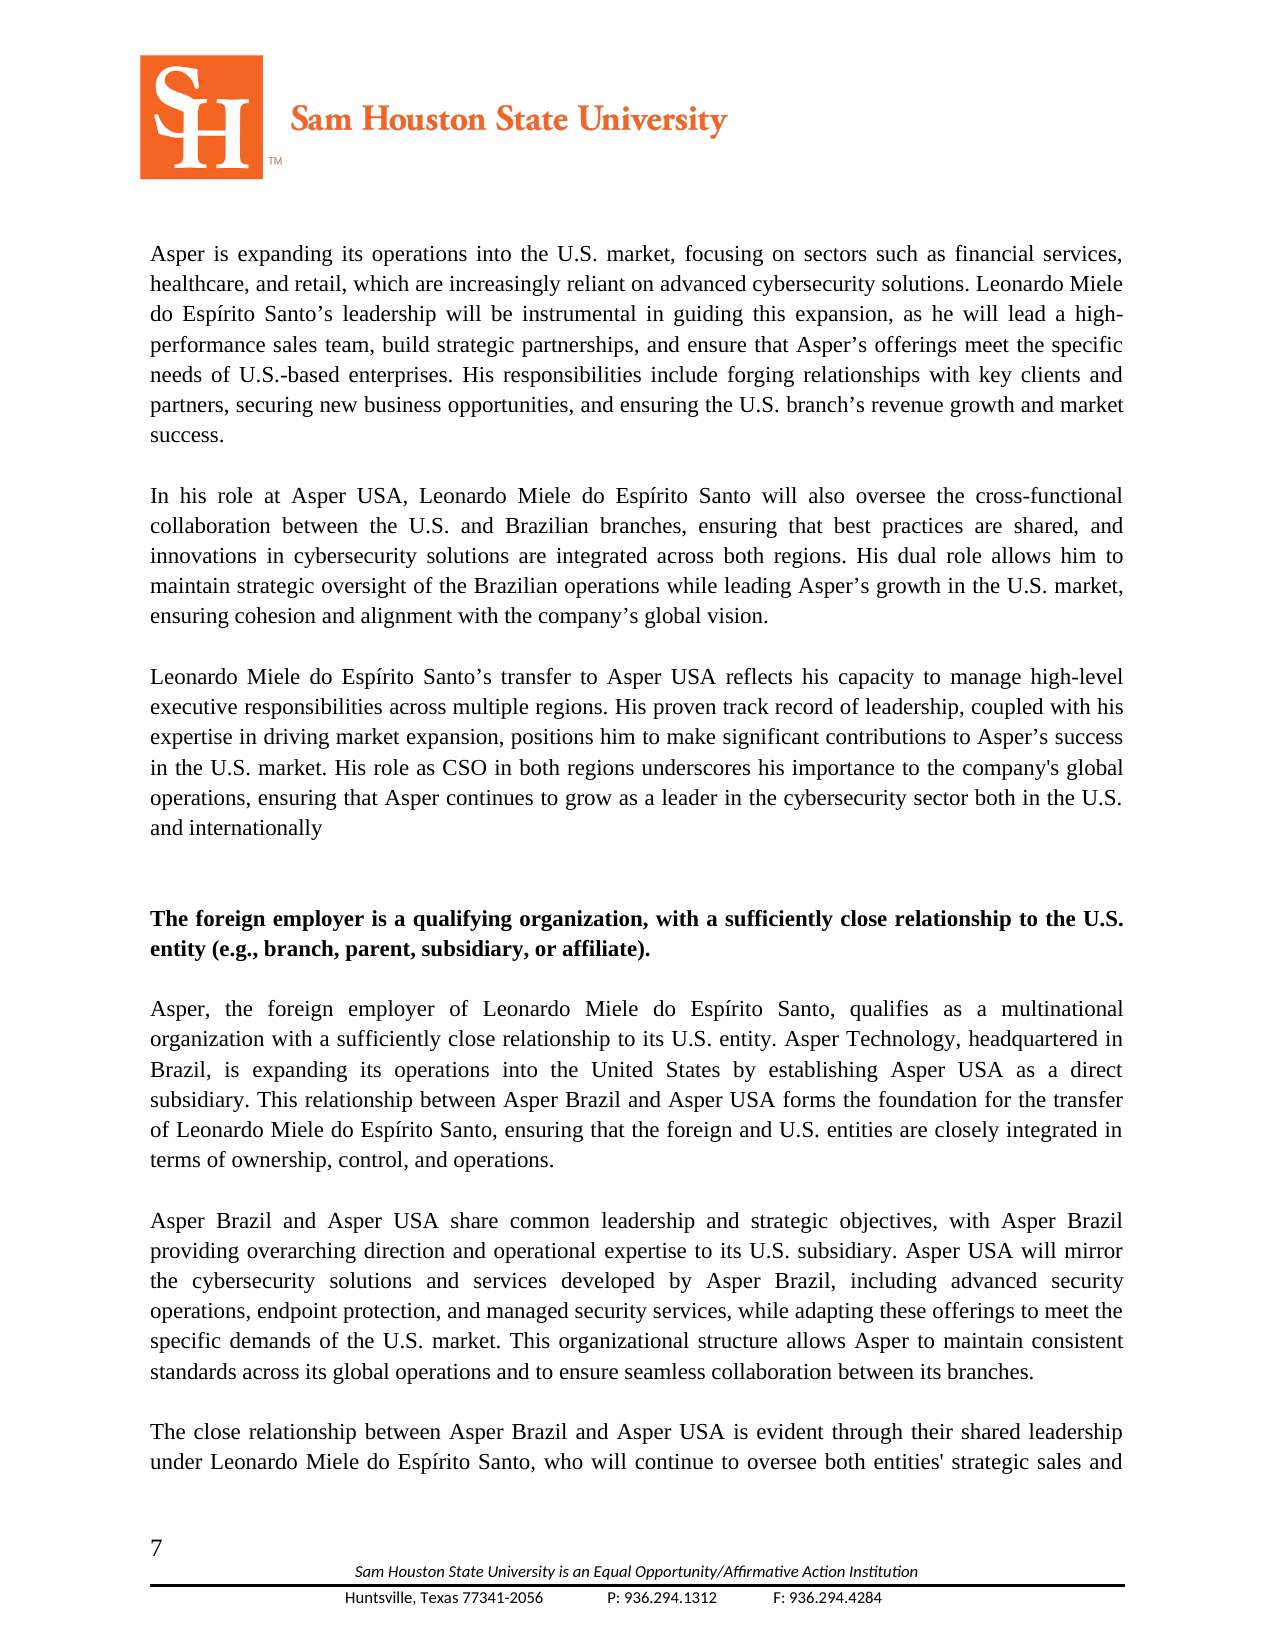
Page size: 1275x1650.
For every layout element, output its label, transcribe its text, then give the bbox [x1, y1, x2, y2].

text Asper Brazil and Asper USA share common leadership and strategic objectives, with Asper Brazil providing overarching direction and operational expertise to its U.S. subsidiary. Asper USA will mirror the cybersecurity solutions and services developed by Asper Brazil, including advanced security operations, endpoint protection, and managed security services, while adapting these offerings to meet the specific demands of the U.S. market. This organizational structure allows Asper to maintain consistent standards across its global operations and to ensure seamless collaboration between its branches. [150, 1207, 1125, 1384]
text Leonardo Miele do Espírito Santo’s transfer to Asper USA reflects his capacity to manage high-level executive responsibilities across multiple regions. His proven track record of leadership, coupled with his expertise in driving market expansion, positions him to make significant contributions to Asper’s success in the U.S. market. His role as CSO in both regions underscores his importance to the company's global operations, ensuring that Asper continues to grow as a leader in the cybersecurity sector both in the U.S. and internationally [150, 663, 1125, 840]
text The foreign employer is a qualifying organization, with a sufficiently close relationship to the U.S. entity (e.g., branch, parent, subsidiary, or affiliate). [150, 904, 1125, 961]
picture [109, 25, 758, 210]
text Asper, the foreign employer of Leonardo Miele do Espírito Santo, qualifies as a multinational organization with a sufficiently close relationship to its U.S. entity. Asper Technology, headquartered in Brazil, is expanding its operations into the United States by establishing Asper USA as a direct subsidiary. This relationship between Asper Brazil and Asper USA forms the foundation for the transfer of Leonardo Miele do Espírito Santo, ensuring that the foreign and U.S. entities are closely integrated in terms of ownership, control, and operations. [150, 995, 1125, 1173]
text Asper is expanding its operations into the U.S. market, focusing on sectors such as financial services, healthcare, and retail, which are increasingly reliant on advanced cybersecurity solutions. Leonardo Miele do Espírito Santo’s leadership will be instrumental in guiding this expansion, as he will lead a high-performance sales team, build strategic partnerships, and ensure that Asper’s offerings meet the specific needs of U.S.-based enterprises. His responsibilities include forging relationships with key clients and partners, securing new business opportunities, and ensuring the U.S. branch’s revenue growth and market success. [150, 240, 1125, 448]
text In his role at Asper USA, Leonardo Miele do Espírito Santo will also oversee the cross-functional collaboration between the U.S. and Brazilian branches, ensuring that best practices are shared, and innovations in cybersecurity solutions are integrated across both regions. His dual role allows him to maintain strategic oversight of the Brazilian operations while leading Asper’s growth in the U.S. market, ensuring cohesion and alignment with the company’s global vision. [150, 482, 1125, 629]
